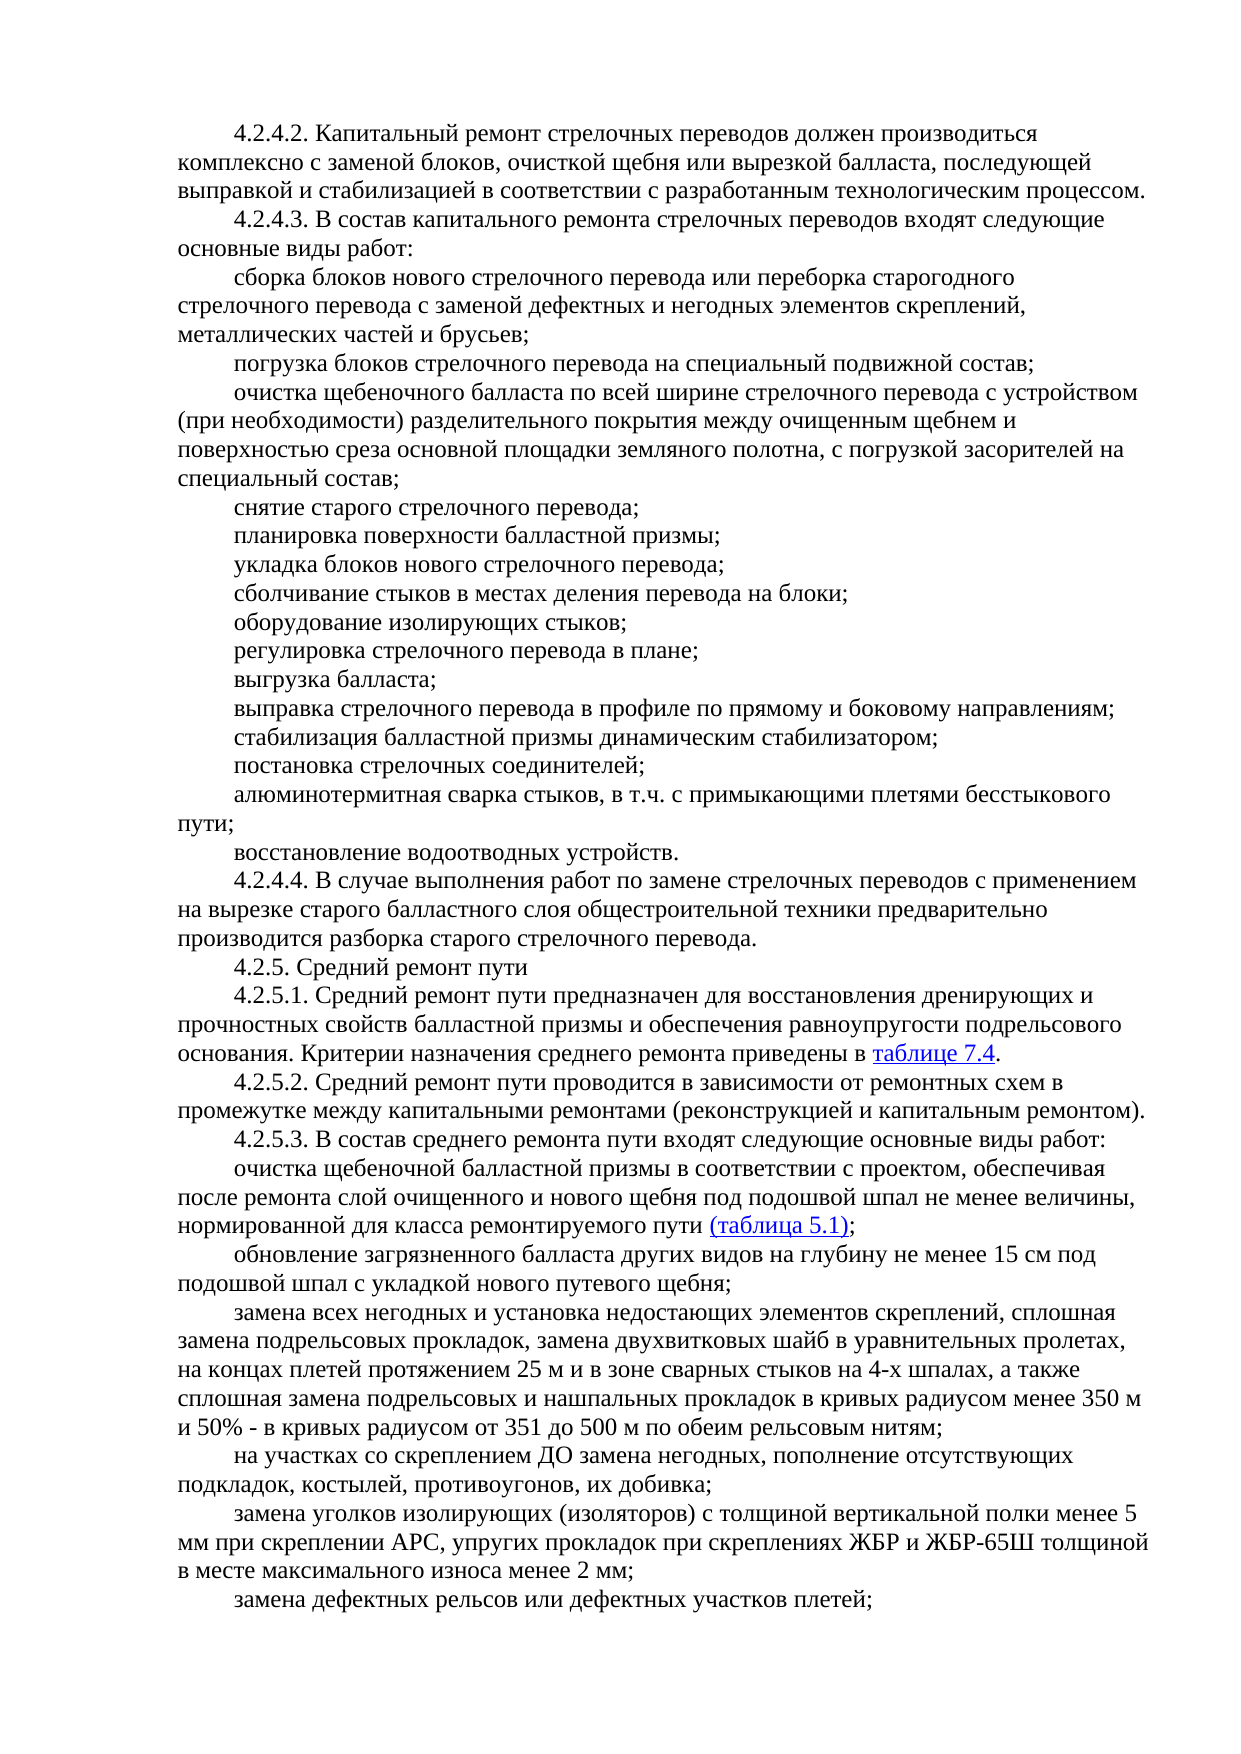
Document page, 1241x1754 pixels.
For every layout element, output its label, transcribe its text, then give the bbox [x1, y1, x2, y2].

text постановка стрелочных соединителей; [177, 751, 1152, 779]
text регулировка стрелочного перевода в плане; [177, 636, 1152, 664]
text 4.2.4.2. Капитальный ремонт стрелочных переводов должен производиться комплексно с заменой блоков, очисткой щебня или вырезкой балласта, последующей выправкой и стабилизацией в соответствии с разработанным технологическим процессом. [177, 118, 1152, 204]
text стабилизация балластной призмы динамическим стабилизатором; [177, 722, 1152, 751]
text погрузка блоков стрелочного перевода на специальный подвижной состав; [177, 348, 1152, 377]
text на участках со скреплением ДО замена негодных, пополнение отсутствующих подкладок, костылей, противоугонов, их добивка; [177, 1441, 1152, 1498]
text восстановление водоотводных устройств. [177, 837, 1152, 866]
text сболчивание стыков в местах деления перевода на блоки; [177, 578, 1152, 607]
text 4.2.4.3. В состав капитального ремонта стрелочных переводов входят следующие основные виды работ: [177, 204, 1152, 262]
text 4.2.5.2. Средний ремонт пути проводится в зависимости от ремонтных схем в промежутке между капитальными ремонтами (реконструкцией и капитальным ремонтом). [177, 1067, 1152, 1124]
text 4.2.5.3. В состав среднего ремонта пути входят следующие основные виды работ: [177, 1124, 1152, 1153]
text выгрузка балласта; [177, 664, 1152, 693]
text 4.2.4.4. В случае выполнения работ по замене стрелочных переводов с применением на вырезке старого балластного слоя общестроительной техники предварительно производится разборка старого стрелочного перевода. [177, 866, 1152, 952]
text 4.2.5. Средний ремонт пути [177, 952, 1152, 981]
text укладка блоков нового стрелочного перевода; [177, 549, 1152, 578]
text 4.2.5.1. Средний ремонт пути предназначен для восстановления дренирующих и прочностных свойств балластной призмы и обеспечения равноупругости подрельсового основания. Критерии назначения среднего ремонта приведены в таблице 7.4. [177, 981, 1152, 1067]
text оборудование изолирующих стыков; [177, 607, 1152, 636]
text планировка поверхности балластной призмы; [177, 521, 1152, 549]
text очистка щебеночной балластной призмы в соответствии с проектом, обеспечивая после ремонта слой очищенного и нового щебня под подошвой шпал не менее величины, нормированной для класса ремонтируемого пути (таблица 5.1); [177, 1153, 1152, 1239]
text обновление загрязненного балласта других видов на глубину не менее 15 см под подошвой шпал с укладкой нового путевого щебня; [177, 1239, 1152, 1297]
text замена всех негодных и установка недостающих элементов скреплений, сплошная замена подрельсовых прокладок, замена двухвитковых шайб в уравнительных пролетах, на концах плетей протяжением 25 м и в зоне сварных стыков на 4-х шпалах, а также сплошная замена подрельсовых и нашпальных прокладок в кривых радиусом менее 350 м и 50% - в кривых радиусом от 351 до 500 м по обеим рельсовым нитям; [177, 1297, 1152, 1441]
text выправка стрелочного перевода в профиле по прямому и боковому направлениям; [177, 693, 1152, 722]
text замена уголков изолирующих (изоляторов) с толщиной вертикальной полки менее 5 мм при скреплении АРС, упругих прокладок при скреплениях ЖБР и ЖБР-65Ш толщиной в месте максимального износа менее 2 мм; [177, 1498, 1152, 1584]
text сборка блоков нового стрелочного перевода или переборка старогодного стрелочного перевода с заменой дефектных и негодных элементов скреплений, металлических частей и брусьев; [177, 262, 1152, 348]
text очистка щебеночного балласта по всей ширине стрелочного перевода с устройством (при необходимости) разделительного покрытия между очищенным щебнем и поверхностью среза основной площадки земляного полотна, с погрузкой засорителей на специальный состав; [177, 377, 1152, 492]
text снятие старого стрелочного перевода; [177, 492, 1152, 521]
text алюминотермитная сварка стыков, в т.ч. с примыкающими плетями бесстыкового пути; [177, 779, 1152, 837]
text замена дефектных рельсов или дефектных участков плетей; [177, 1584, 1152, 1613]
